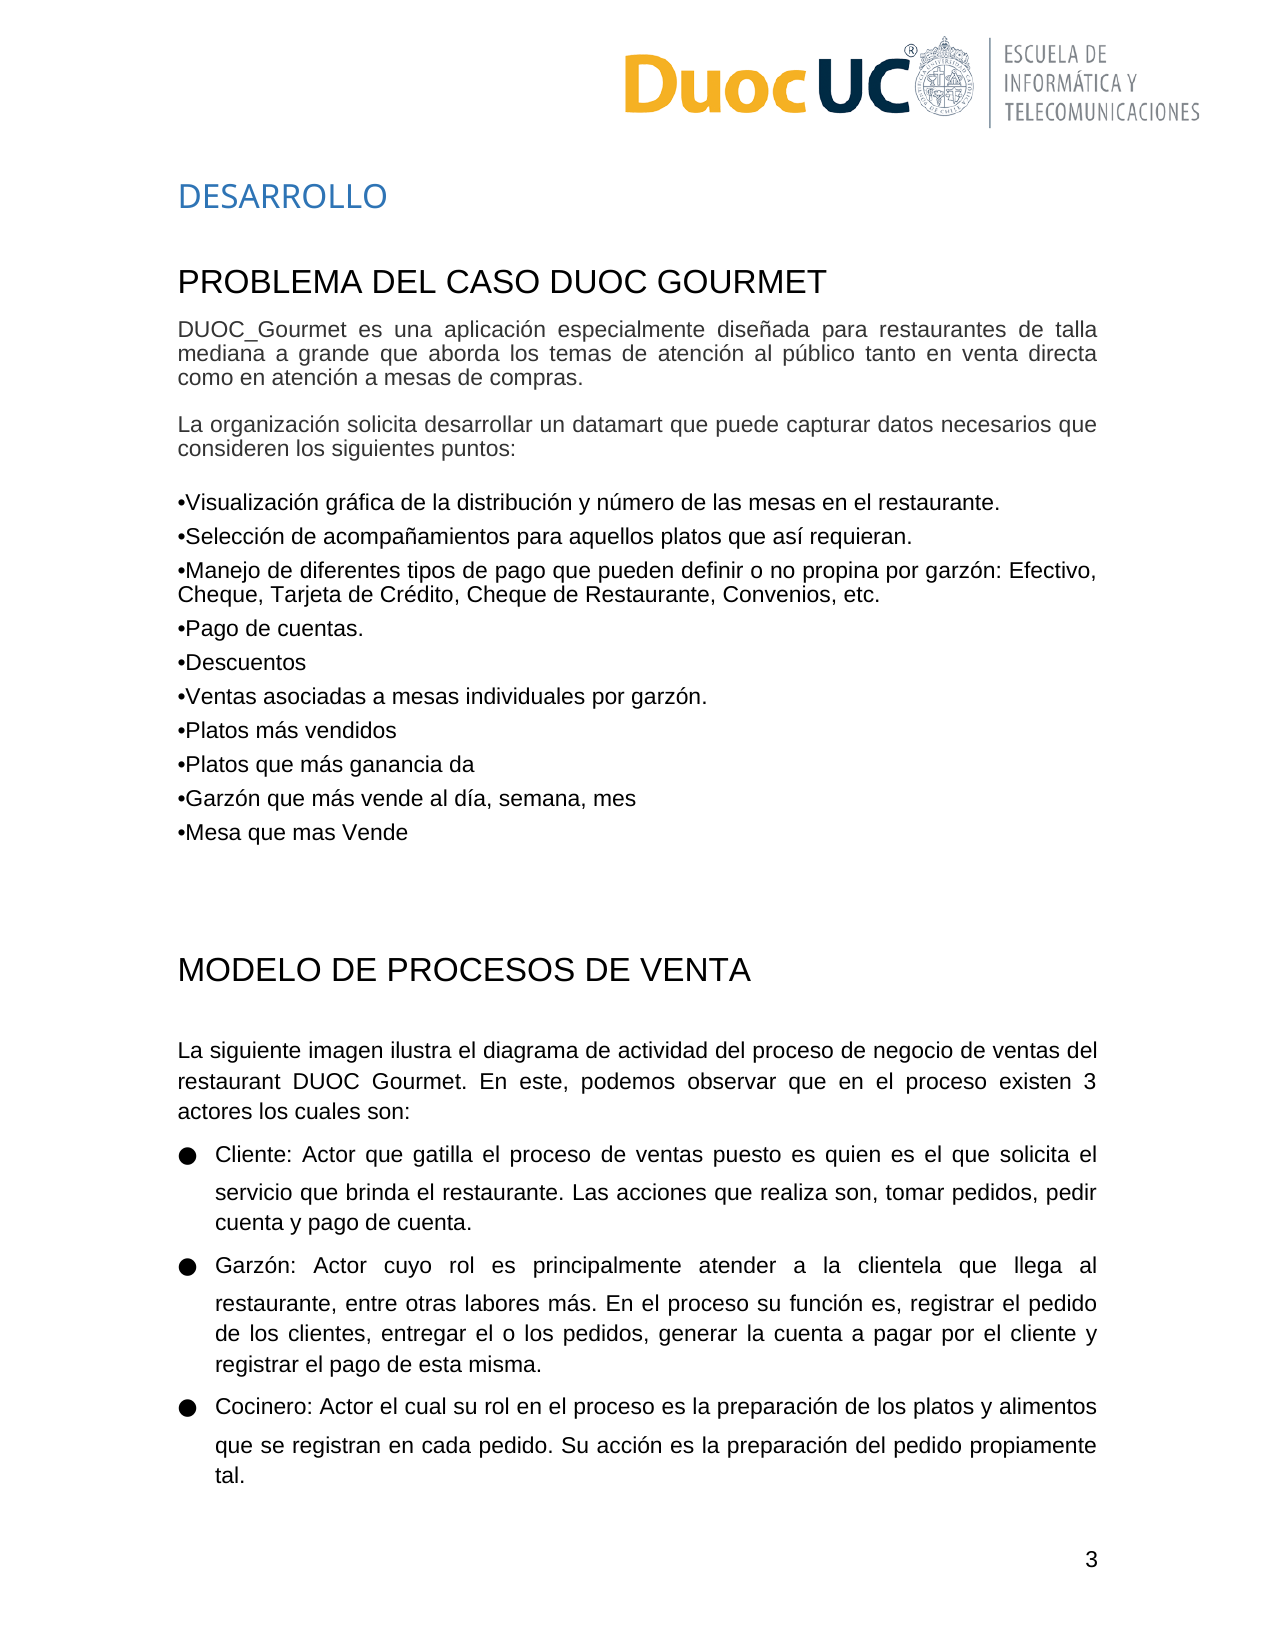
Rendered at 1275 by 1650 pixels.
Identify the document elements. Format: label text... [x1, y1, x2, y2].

subtitle La organización solicita desarrollar un datamart que puede capturar datos necesarios que consideren los siguientes puntos: [177, 414, 1098, 461]
subtitle •Mesa que mas Vende [177, 822, 1098, 845]
list Cliente: Actor que gatilla el proceso de ventas puesto es quien es el que solicita el servicio que brinda el restaurante. Las acciones que realiza son, tomar pedidos, pedir cuenta y pago de cuenta. [177, 1128, 1098, 1235]
subtitle PROBLEMA DEL CASO DUOC GOURMET [177, 262, 1098, 301]
subtitle DUOC_Gourmet es una aplicación especialmente diseñada para restaurantes de talla mediana a grande que aborda los temas de atención al público tanto en venta directa como en atención a mesas de compras. [177, 319, 1098, 390]
subtitle MODELO DE PROCESOS DE VENTA [177, 951, 1098, 989]
subtitle DESARROLLO [177, 173, 1098, 218]
subtitle •Manejo de diferentes tipos de pago que pueden definir o no propina por garzón: Efectivo, Cheque, Tarjeta de Crédito, Cheque de Restaurante, Convenios, etc. [177, 559, 1098, 607]
subtitle •Platos más vendidos [177, 719, 1098, 743]
subtitle •Garzón que más vende al día, semana, mes [177, 788, 1098, 811]
subtitle •Ventas asociadas a mesas individuales por garzón. [177, 685, 1098, 709]
picture [625, 11, 1205, 148]
subtitle •Visualización gráfica de la distribución y número de las mesas en el restaurante. [177, 491, 1098, 515]
subtitle •Descuentos [177, 651, 1098, 675]
subtitle •Selección de acompañamientos para aquellos platos que así requieran. [177, 525, 1098, 549]
text La siguiente imagen ilustra el diagrama de actividad del proceso de negocio de ventas del restaurant DUOC Gourmet. En este, podemos observar que en el proceso existen 3 actores los cuales son: [177, 1037, 1098, 1124]
subtitle •Pago de cuentas. [177, 617, 1098, 641]
list Cocinero: Actor el cual su rol en el proceso es la preparación de los platos y alimentos que se registran en cada pedido. Su acción es la preparación del pedido propiamente tal. [177, 1381, 1098, 1488]
list Garzón: Actor cuyo rol es principalmente atender a la clientela que llega al restaurante, entre otras labores más. En el proceso su función es, registrar el pedido de los clientes, entregar el o los pedidos, generar la cuenta a pagar por el cliente y registrar el pago de esta misma. [177, 1239, 1098, 1377]
subtitle •Platos que más ganancia da [177, 753, 1098, 777]
